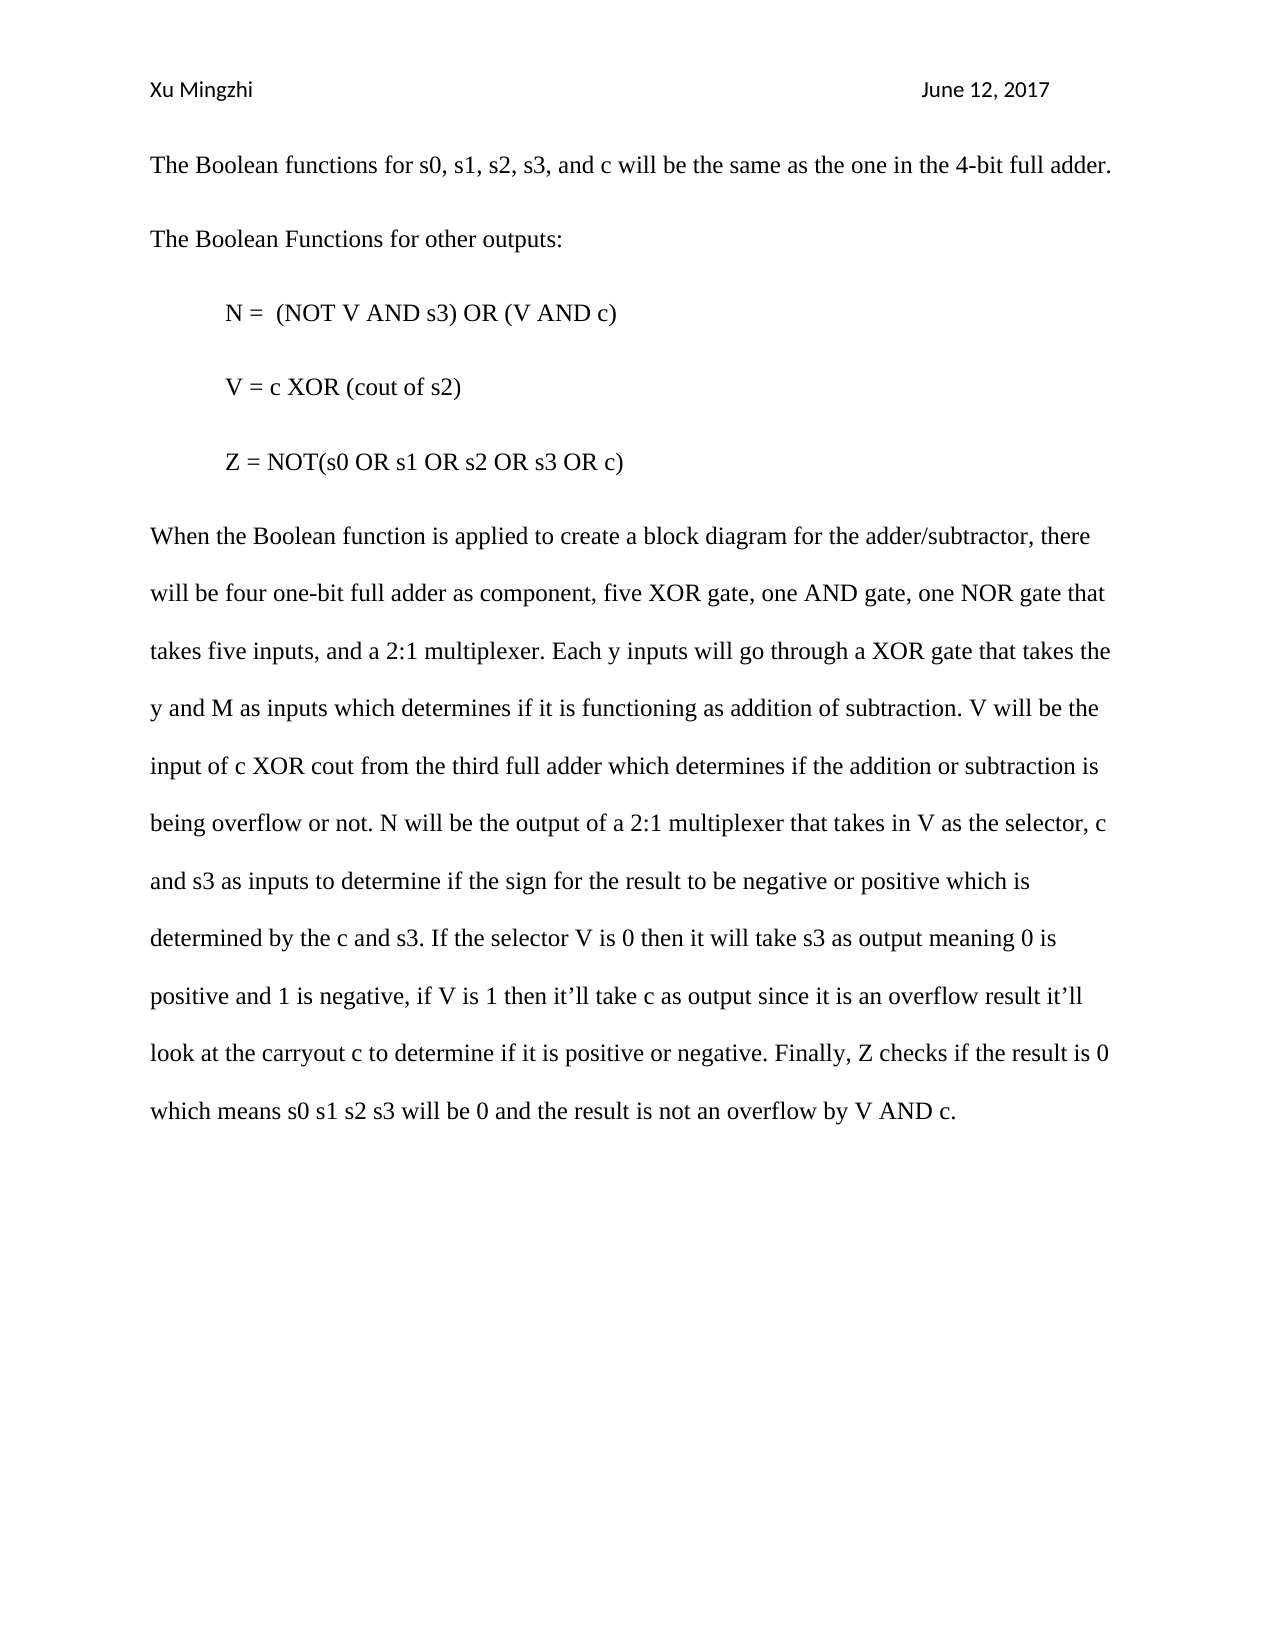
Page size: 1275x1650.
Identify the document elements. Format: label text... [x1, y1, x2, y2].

text Z = NOT(s0 OR s1 OR s2 OR s3 OR c) [150, 447, 1125, 475]
text N = (NOT V AND s3) OR (V AND c) [150, 298, 1125, 327]
text The Boolean Functions for other outputs: [150, 224, 1125, 253]
text The Boolean functions for s0, s1, s2, s3, and c will be the same as the one in the 4-bit full adder. [150, 150, 1125, 179]
text V = c XOR (cout of s2) [150, 372, 1125, 401]
text When the Boolean function is applied to create a block diagram for the adder/subtractor, there will be four one-bit full adder as component, five XOR gate, one AND gate, one NOR gate that takes five inputs, and a 2:1 multiplexer. Each y inputs will go through a XOR gate that takes the y and M as inputs which determines if it is functioning as addition of subtraction. V will be the input of c XOR cout from the third full adder which determines if the addition or subtraction is being overflow or not. N will be the output of a 2:1 multiplexer that takes in V as the selector, c and s3 as inputs to determine if the sign for the result to be negative or positive which is determined by the c and s3. If the selector V is 0 then it will take s3 as output meaning 0 is positive and 1 is negative, if V is 1 then it’ll take c as output since it is an overflow result it’ll look at the carryout c to determine if it is positive or negative. Finally, Z checks if the result is 0 which means s0 s1 s2 s3 will be 0 and the result is not an overflow by V AND c. [150, 521, 1125, 1124]
